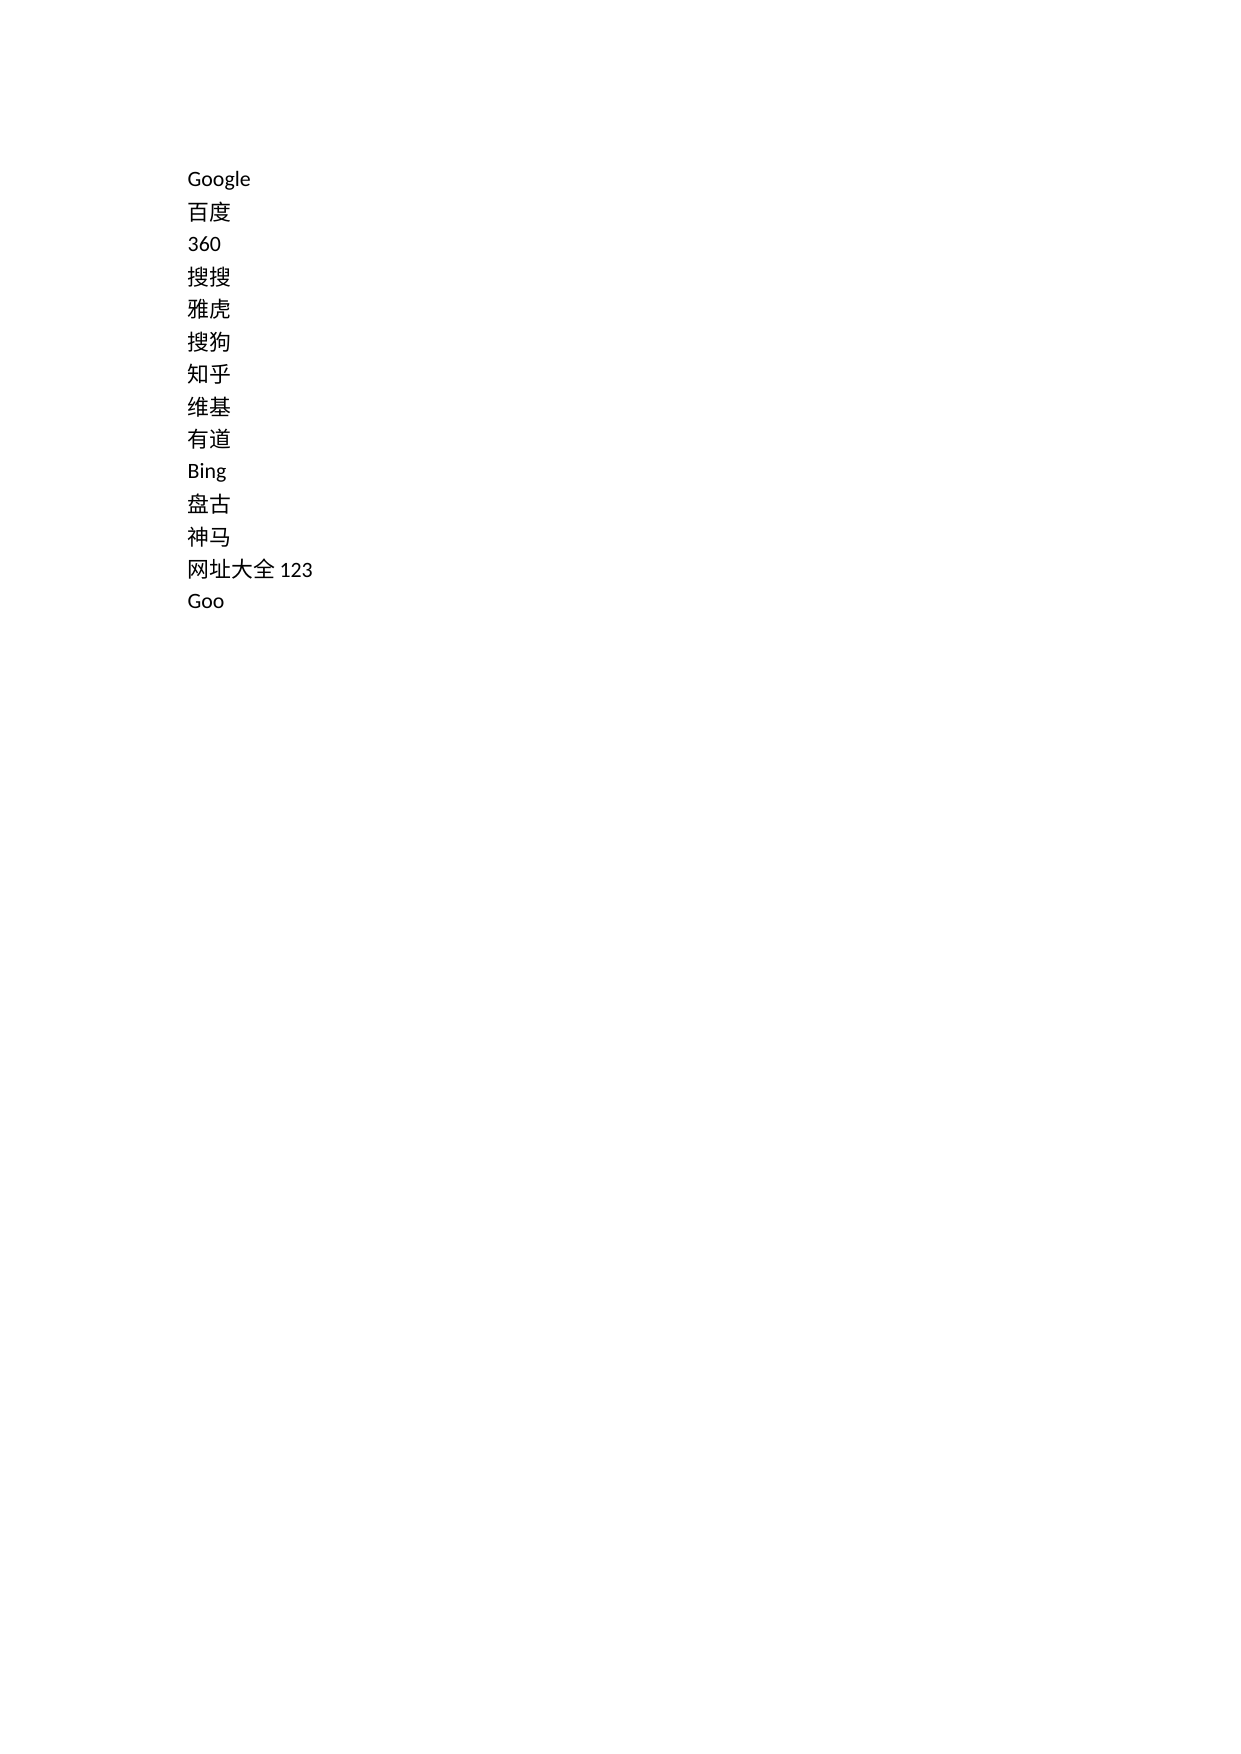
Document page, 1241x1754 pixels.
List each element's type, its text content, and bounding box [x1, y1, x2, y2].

text 知乎 [187, 357, 1053, 389]
text Google [187, 162, 1053, 194]
text Goo [187, 584, 1053, 617]
text 百度 [187, 194, 1053, 227]
text 神马 [187, 519, 1053, 552]
text 维基 [187, 389, 1053, 422]
text Bing [187, 454, 1053, 487]
text 盘古 [187, 487, 1053, 519]
text 搜搜 [187, 259, 1053, 292]
text 有道 [187, 422, 1053, 454]
text 雅虎 [187, 292, 1053, 324]
text 360 [187, 227, 1053, 259]
text 搜狗 [187, 324, 1053, 357]
text 网址大全123 [187, 552, 1053, 584]
